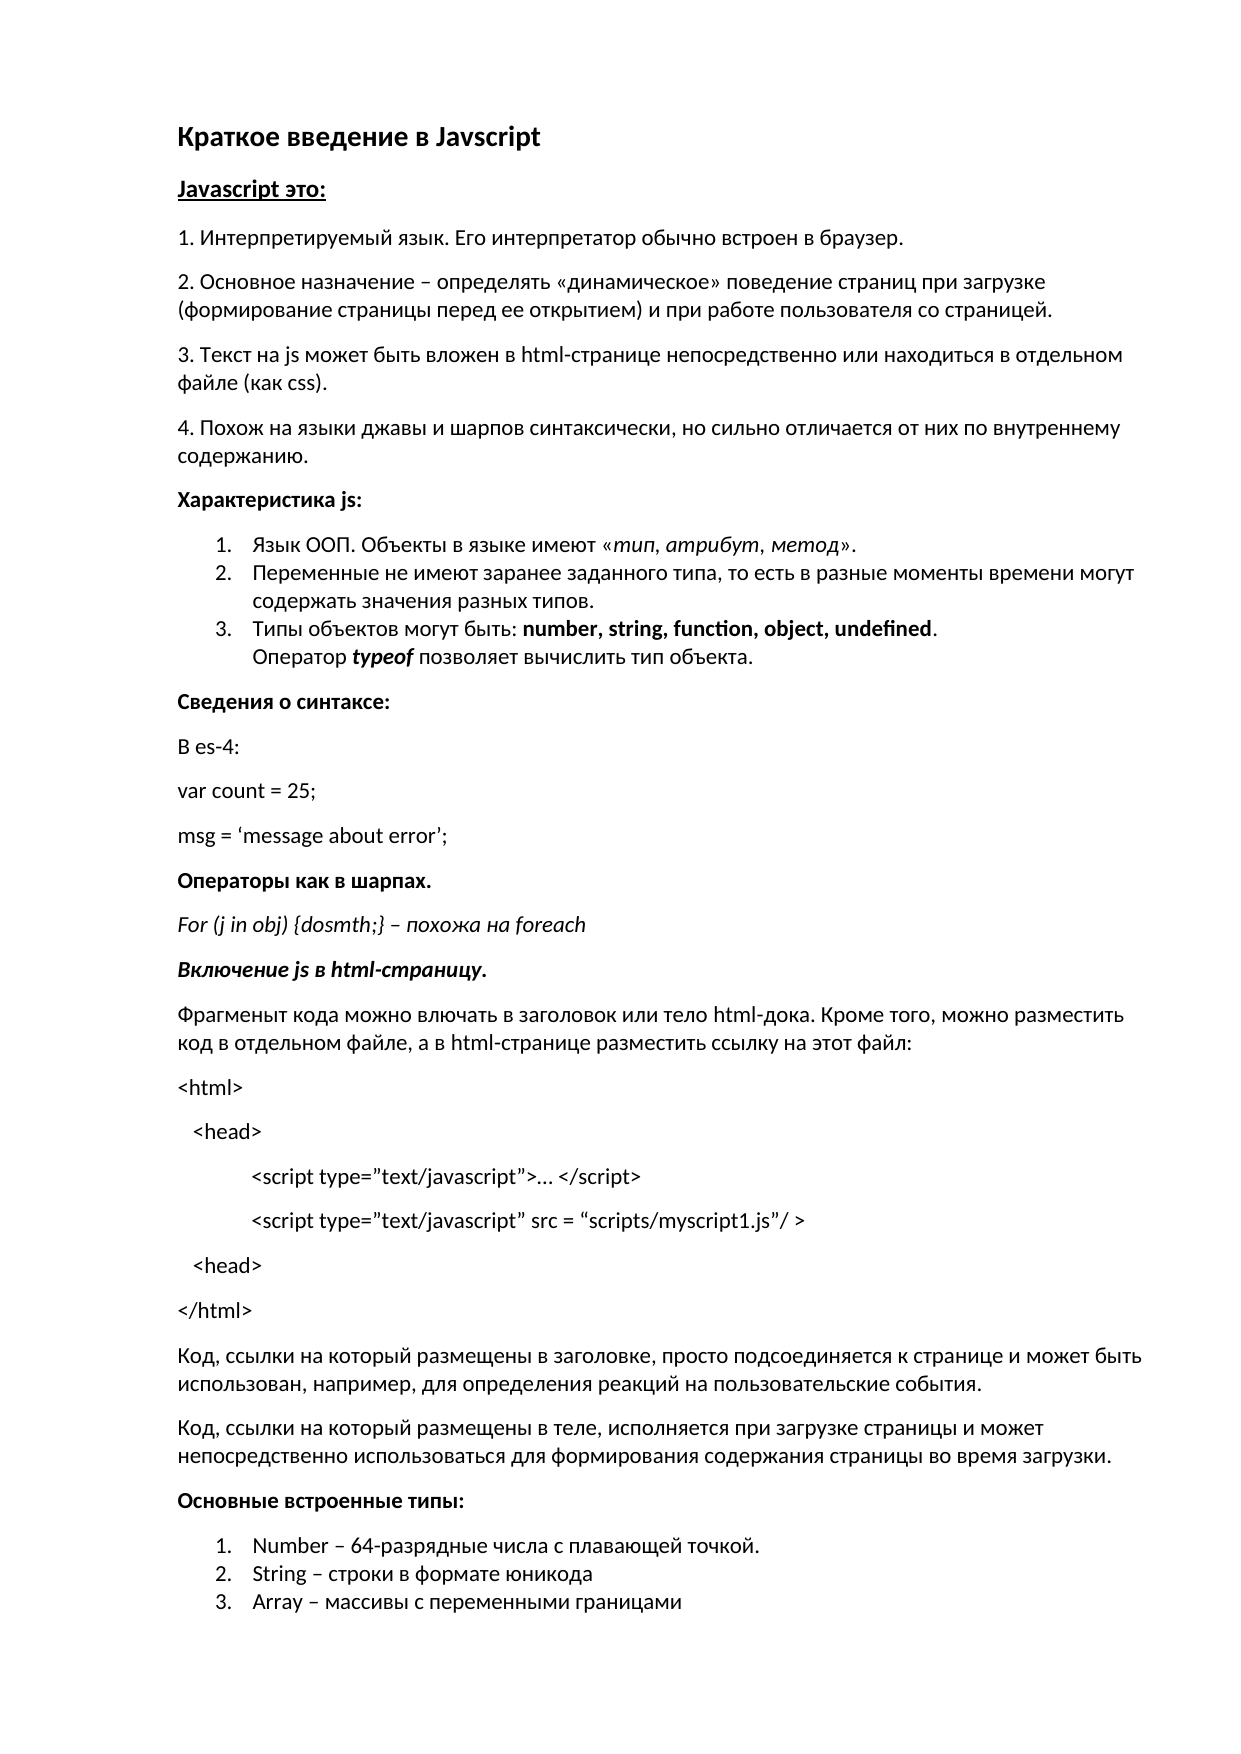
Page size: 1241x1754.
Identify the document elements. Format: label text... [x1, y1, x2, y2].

text В es-4: [177, 732, 1152, 760]
text Основные встроенные типы: [177, 1486, 1152, 1514]
list Оператор typeof позволяет вычислить тип объекта. [252, 642, 1152, 670]
list Number – 64-разрядные числа с плавающей точкой. [215, 1531, 1152, 1559]
list Array – массивы с переменными границами [215, 1587, 1152, 1615]
text 2. Основное назначение – определять «динамическое» поведение страниц при загрузке (формирование страницы перед ее открытием) и при работе пользователя со страницей. [177, 267, 1152, 323]
text Код, ссылки на который размещены в теле, исполняется при загрузке страницы и может непосредственно использоваться для формирования содержания страницы во время загрузки. [177, 1413, 1152, 1469]
text For (j in obj) {dosmth;} – похожа на foreach [177, 911, 1152, 938]
text 3. Текст на js может быть вложен в html-странице непосредственно или находиться в отдельном файле (как css). [177, 340, 1152, 396]
text <script type=”text/javascript”>… </script> [177, 1162, 1152, 1190]
text </html> [177, 1296, 1152, 1324]
text Фрагменыт кода можно влючать в заголовок или тело html-дока. Кроме того, можно разместить код в отдельном файле, а в html-странице разместить ссылку на этот файл: [177, 1000, 1152, 1056]
text Операторы как в шарпах. [177, 866, 1152, 894]
text Код, ссылки на который размещены в заголовке, просто подсоединяется к странице и может быть использован, например, для определения реакций на пользовательские события. [177, 1341, 1152, 1397]
text 4. Похож на языки джавы и шарпов синтаксически, но сильно отличается от них по внутреннему содержанию. [177, 413, 1152, 469]
text <head> [177, 1251, 1152, 1279]
text msg = ‘message about error’; [177, 821, 1152, 849]
text Включение js в html-страницу. [177, 955, 1152, 983]
list Язык ООП. Объекты в языке имеют «тип, атрибут, метод». [215, 530, 1152, 558]
text Характеристика js: [177, 486, 1152, 514]
text <html> [177, 1073, 1152, 1101]
text var count = 25; [177, 776, 1152, 804]
text <script type=”text/javascript” src = “scripts/myscript1.js”/ > [177, 1207, 1152, 1235]
list Типы объектов могут быть: number, string, function, object, undefined. [215, 614, 1152, 642]
text Сведения о синтаксе: [177, 687, 1152, 715]
list String – строки в формате юникода [215, 1559, 1152, 1587]
text Javascript это: [177, 173, 1152, 204]
text Краткое введение в Javscript [177, 118, 1152, 154]
list Переменные не имеют заранее заданного типа, то есть в разные моменты времени могут содержать значения разных типов. [215, 558, 1152, 614]
text 1. Интерпретируемый язык. Его интерпретатор обычно встроен в браузер. [177, 223, 1152, 251]
text <head> [177, 1117, 1152, 1145]
